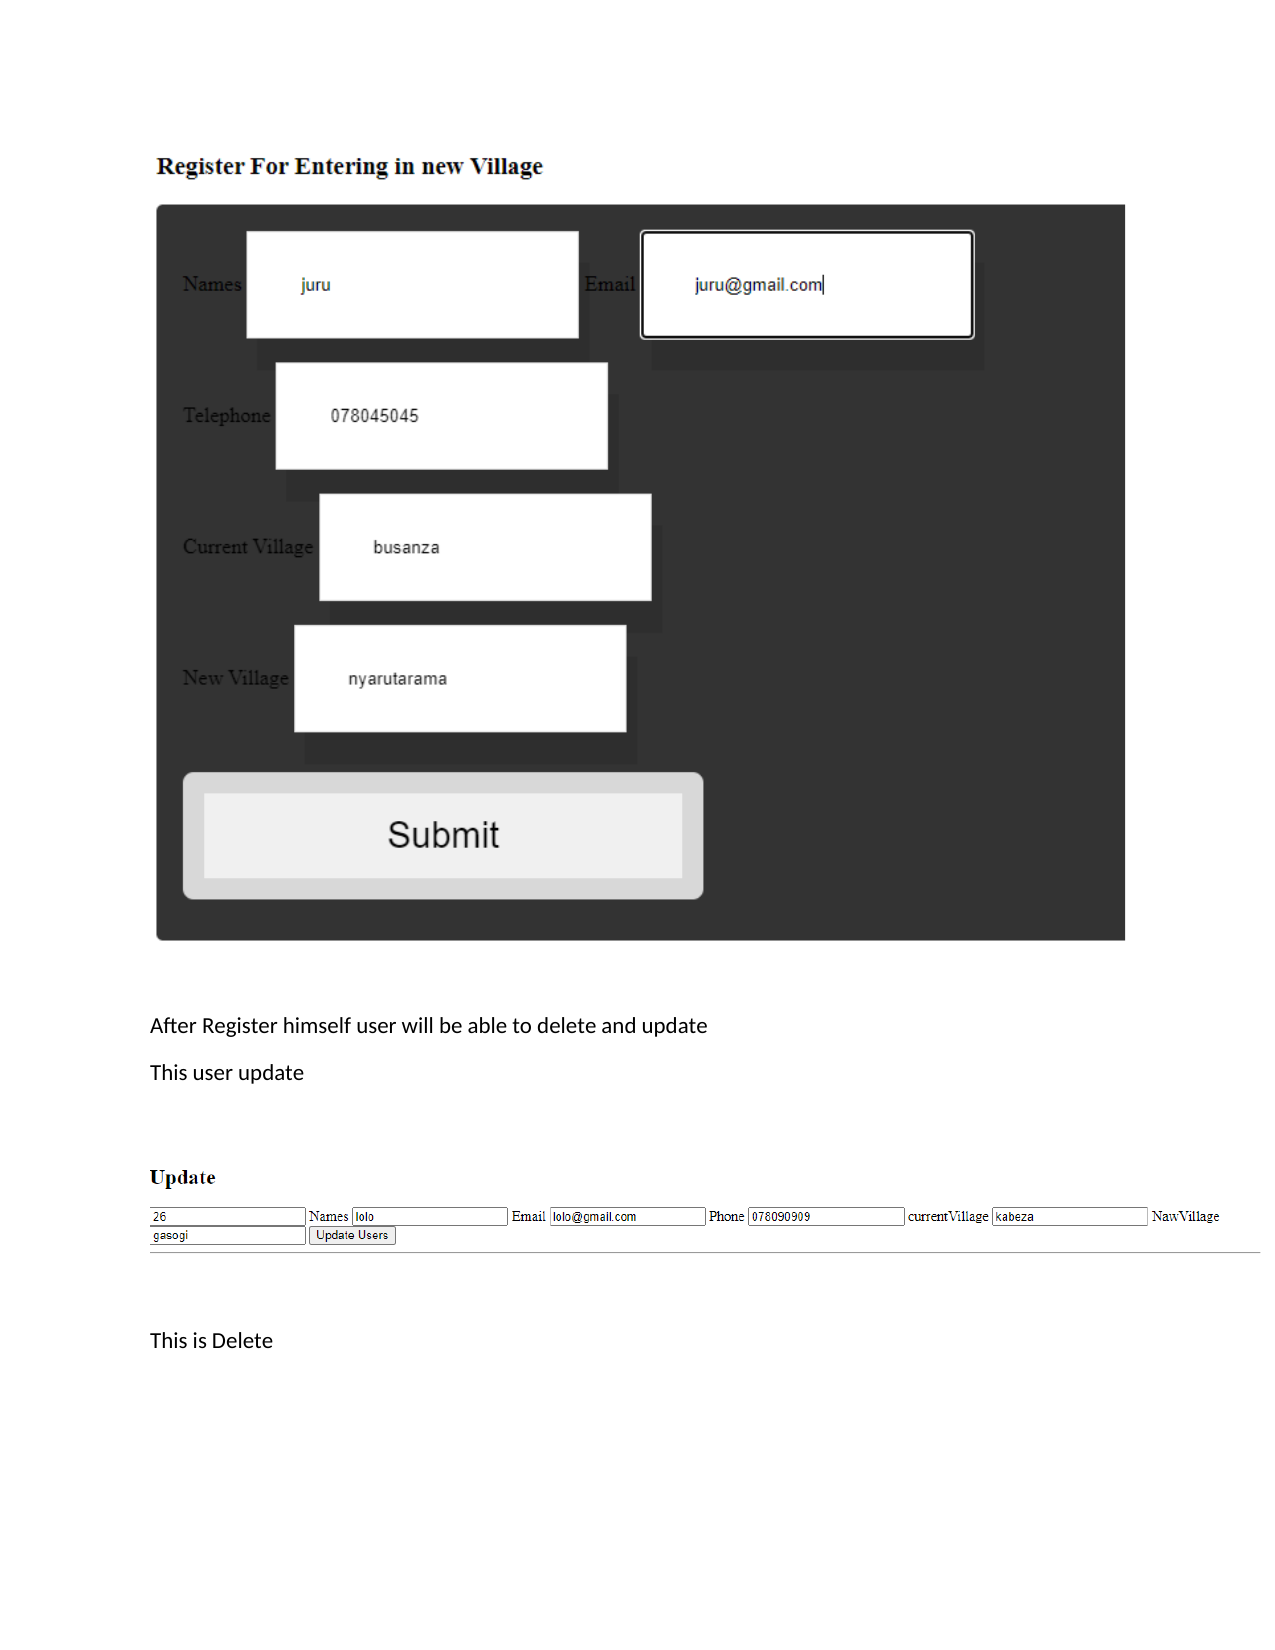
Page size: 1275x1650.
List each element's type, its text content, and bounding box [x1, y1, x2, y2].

text After Register himself user will be able to delete and update [150, 1011, 1125, 1039]
picture [150, 1151, 1261, 1308]
text This is Delete [150, 1327, 1125, 1354]
picture [150, 150, 1125, 946]
text This user update [150, 1058, 1125, 1086]
